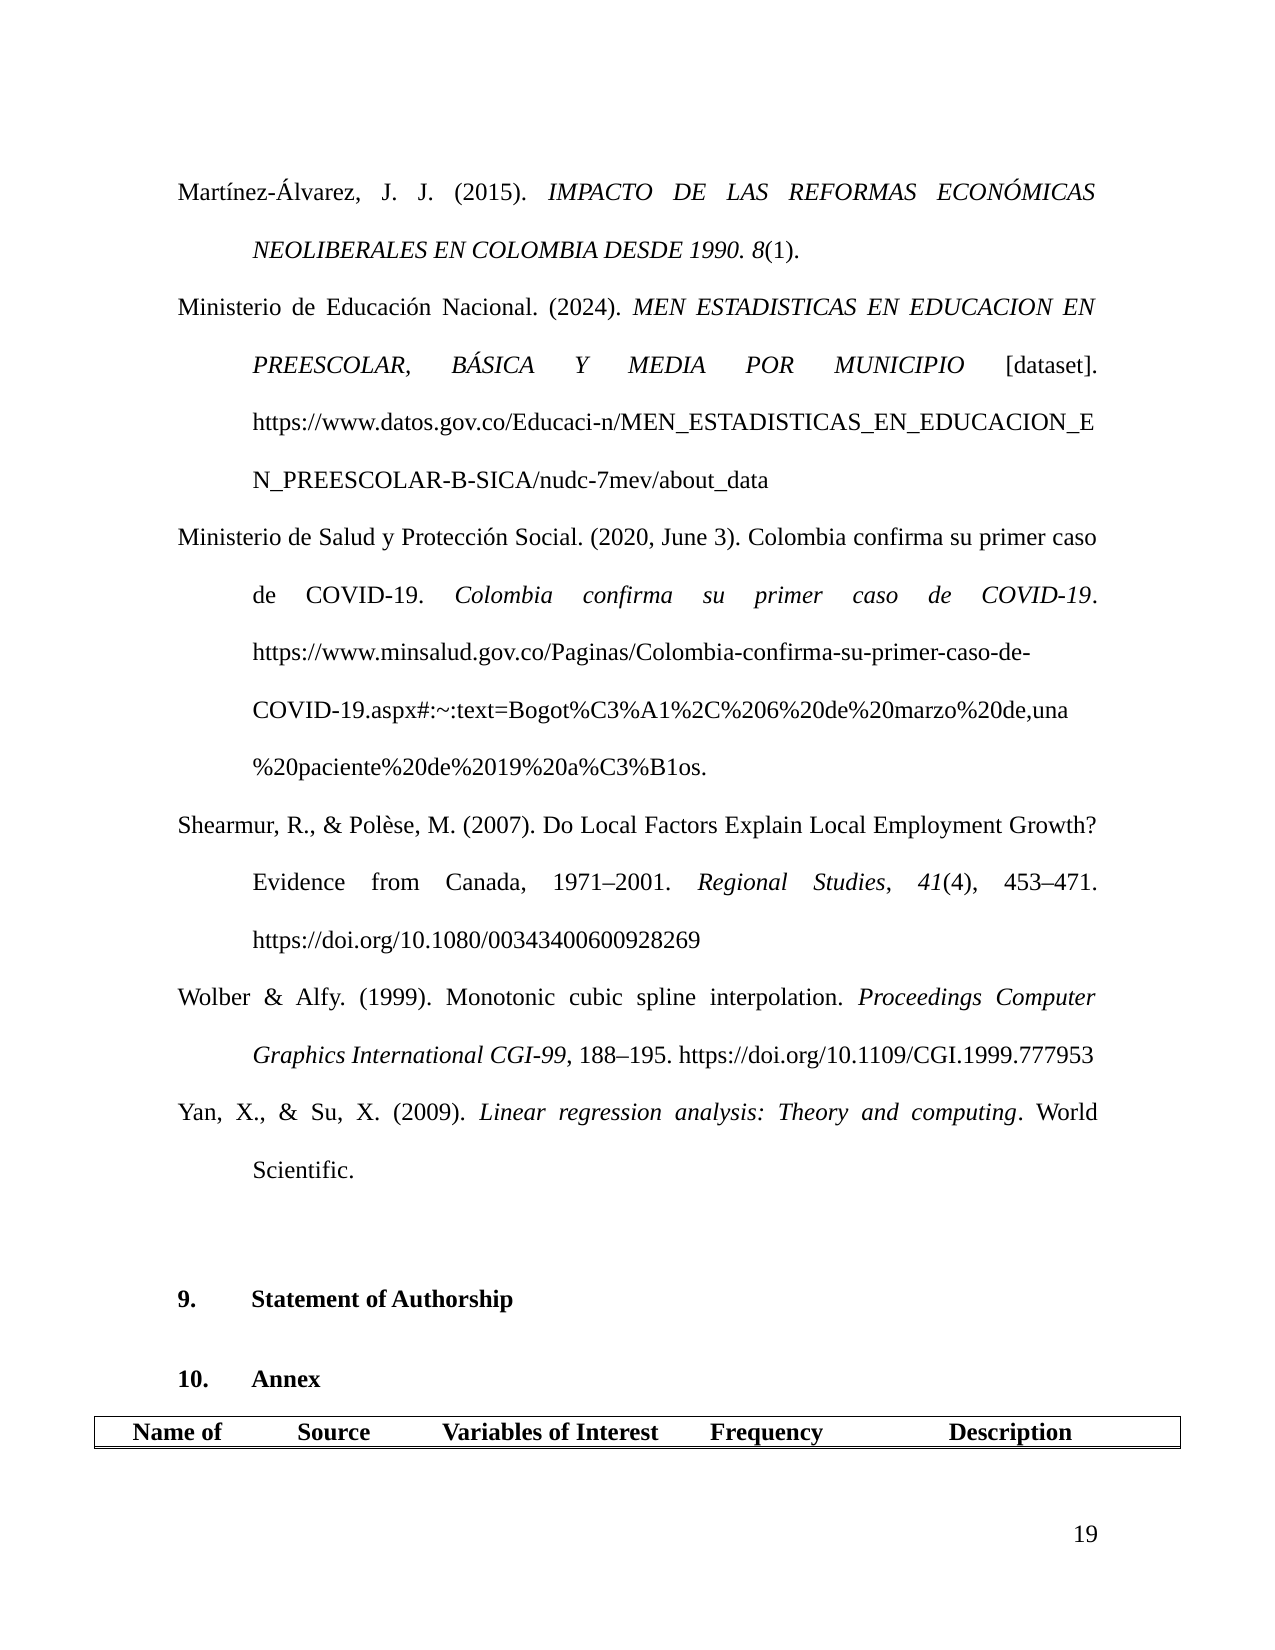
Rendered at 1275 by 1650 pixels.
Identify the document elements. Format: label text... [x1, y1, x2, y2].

table_header Source [260, 1417, 407, 1446]
table_header Name of Variable [95, 1417, 260, 1446]
subtitle Statement of Authorship [177, 1284, 1098, 1312]
text Ministerio de Educación Nacional. (2024). MEN ESTADISTICAS EN EDUCACION EN PREESCOLAR, BÁSICA Y MEDIA POR MUNICIPIO [dataset]. https://www.datos.gov.co/Educaci-n/MEN_ESTADISTICAS_EN_EDUCACION_EN_PREESCOLAR-B-SICA/nudc-7mev/about_data [177, 292, 1098, 493]
text Martínez-Álvarez, J. J. (2015). IMPACTO DE LAS REFORMAS ECONÓMICAS NEOLIBERALES EN COLOMBIA DESDE 1990. 8(1). [177, 177, 1098, 263]
text Wolber & Alfy. (1999). Monotonic cubic spline interpolation. Proceedings Computer Graphics International CGI-99, 188–195. https://doi.org/10.1109/CGI.1999.777953 [177, 982, 1098, 1068]
text Yan, X., & Su, X. (2009). Linear regression analysis: Theory and computing. World Scientific. [177, 1097, 1098, 1183]
text Ministerio de Salud y Protección Social. (2020, June 3). Colombia confirma su primer caso de COVID-19. Colombia confirma su primer caso de COVID-19. https://www.minsalud.gov.co/Paginas/Colombia-confirma-su-primer-caso-de-COVID-19.aspx#:~:text=Bogot%C3%A1%2C%206%20de%20marzo%20de,una%20paciente%20de%2019%20a%C3%B1os. [177, 522, 1098, 781]
table_header Variables of Interest [407, 1417, 693, 1446]
subtitle Annex [177, 1364, 1098, 1393]
table_header Description [840, 1417, 1180, 1446]
table_header Frequency & Time Frame [693, 1417, 840, 1446]
text Shearmur, R., & Polèse, M. (2007). Do Local Factors Explain Local Employment Growth? Evidence from Canada, 1971–2001. Regional Studies, 41(4), 453–471. https://doi.org/10.1080/00343400600928269 [177, 810, 1098, 953]
